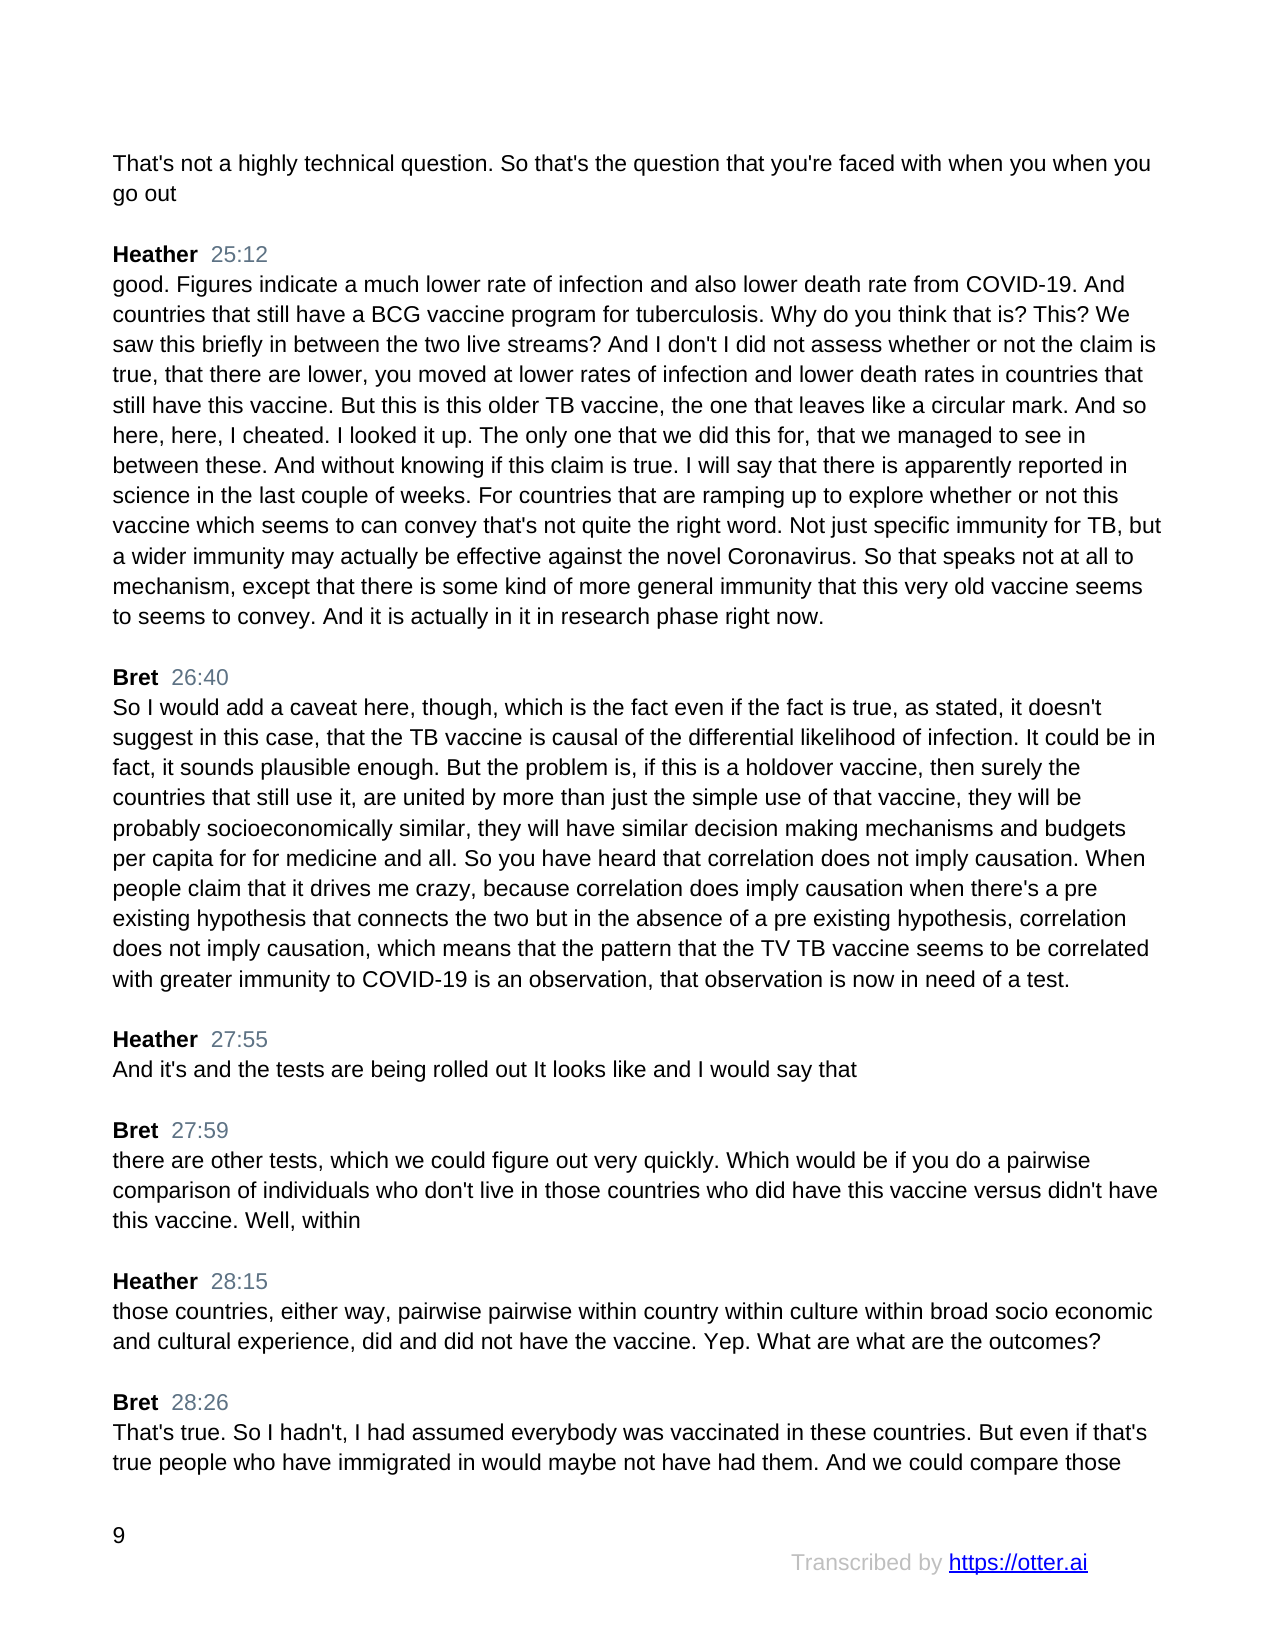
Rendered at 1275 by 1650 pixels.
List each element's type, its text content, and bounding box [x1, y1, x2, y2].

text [112, 150, 1162, 207]
text Bret 26:40 [112, 663, 1162, 690]
text Bret 27:59 [112, 1117, 1162, 1143]
text Heather 25:12 [112, 241, 1162, 267]
text good. Figures indicate a much lower rate of infection and also lower death rate from COVID-19. And countries that still have a BCG vaccine program for tuberculosis. Why do you think that is? This? We saw this briefly in between the two live streams? And I don't I did not assess whether or not the claim is true, that there are lower, you moved at lower rates of infection and lower death rates in countries that still have this vaccine. But this is this older TB vaccine, the one that leaves like a circular mark. And so here, here, I cheated. I looked it up. The only one that we did this for, that we managed to see in between these. And without knowing if this claim is true. I will say that there is apparently reported in science in the last couple of weeks. For countries that are ramping up to explore whether or not this vaccine which seems to can convey that's not quite the right word. Not just specific immunity for TB, but a wider immunity may actually be effective against the novel Coronavirus. So that speaks not at all to mechanism, except that there is some kind of more general immunity that this very old vaccine seems to seems to convey. And it is actually in it in research phase right now. [112, 271, 1162, 629]
text Heather 28:15 [112, 1268, 1162, 1294]
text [112, 1419, 1162, 1475]
text those countries, either way, pairwise pairwise within country within culture within broad socio economic and cultural experience, did and did not have the vaccine. Yep. What are what are the outcomes? [112, 1298, 1162, 1354]
text So I would add a caveat here, though, which is the fact even if the fact is true, as stated, it doesn't suggest in this case, that the TB vaccine is causal of the differential likelihood of infection. It could be in fact, it sounds plausible enough. But the problem is, if this is a holdover vaccine, then surely the countries that still use it, are united by more than just the simple use of that vaccine, they will be probably socioeconomically similar, they will have similar decision making mechanisms and budgets per capita for for medicine and all. So you have heard that correlation does not imply causation. When people claim that it drives me crazy, because correlation does imply causation when there's a pre existing hypothesis that connects the two but in the absence of a pre existing hypothesis, correlation does not imply causation, which means that the pattern that the TV TB vaccine seems to be correlated with greater immunity to COVID-19 is an observation, that observation is now in need of a test. [112, 694, 1162, 992]
text Heather 27:55 [112, 1026, 1162, 1052]
text there are other tests, which we could figure out very quickly. Which would be if you do a pairwise comparison of individuals who don't live in those countries who did have this vaccine versus didn't have this vaccine. Well, within [112, 1147, 1162, 1234]
text Bret 28:26 [112, 1388, 1162, 1415]
text And it's and the tests are being rolled out It looks like and I would say that [112, 1056, 1162, 1083]
